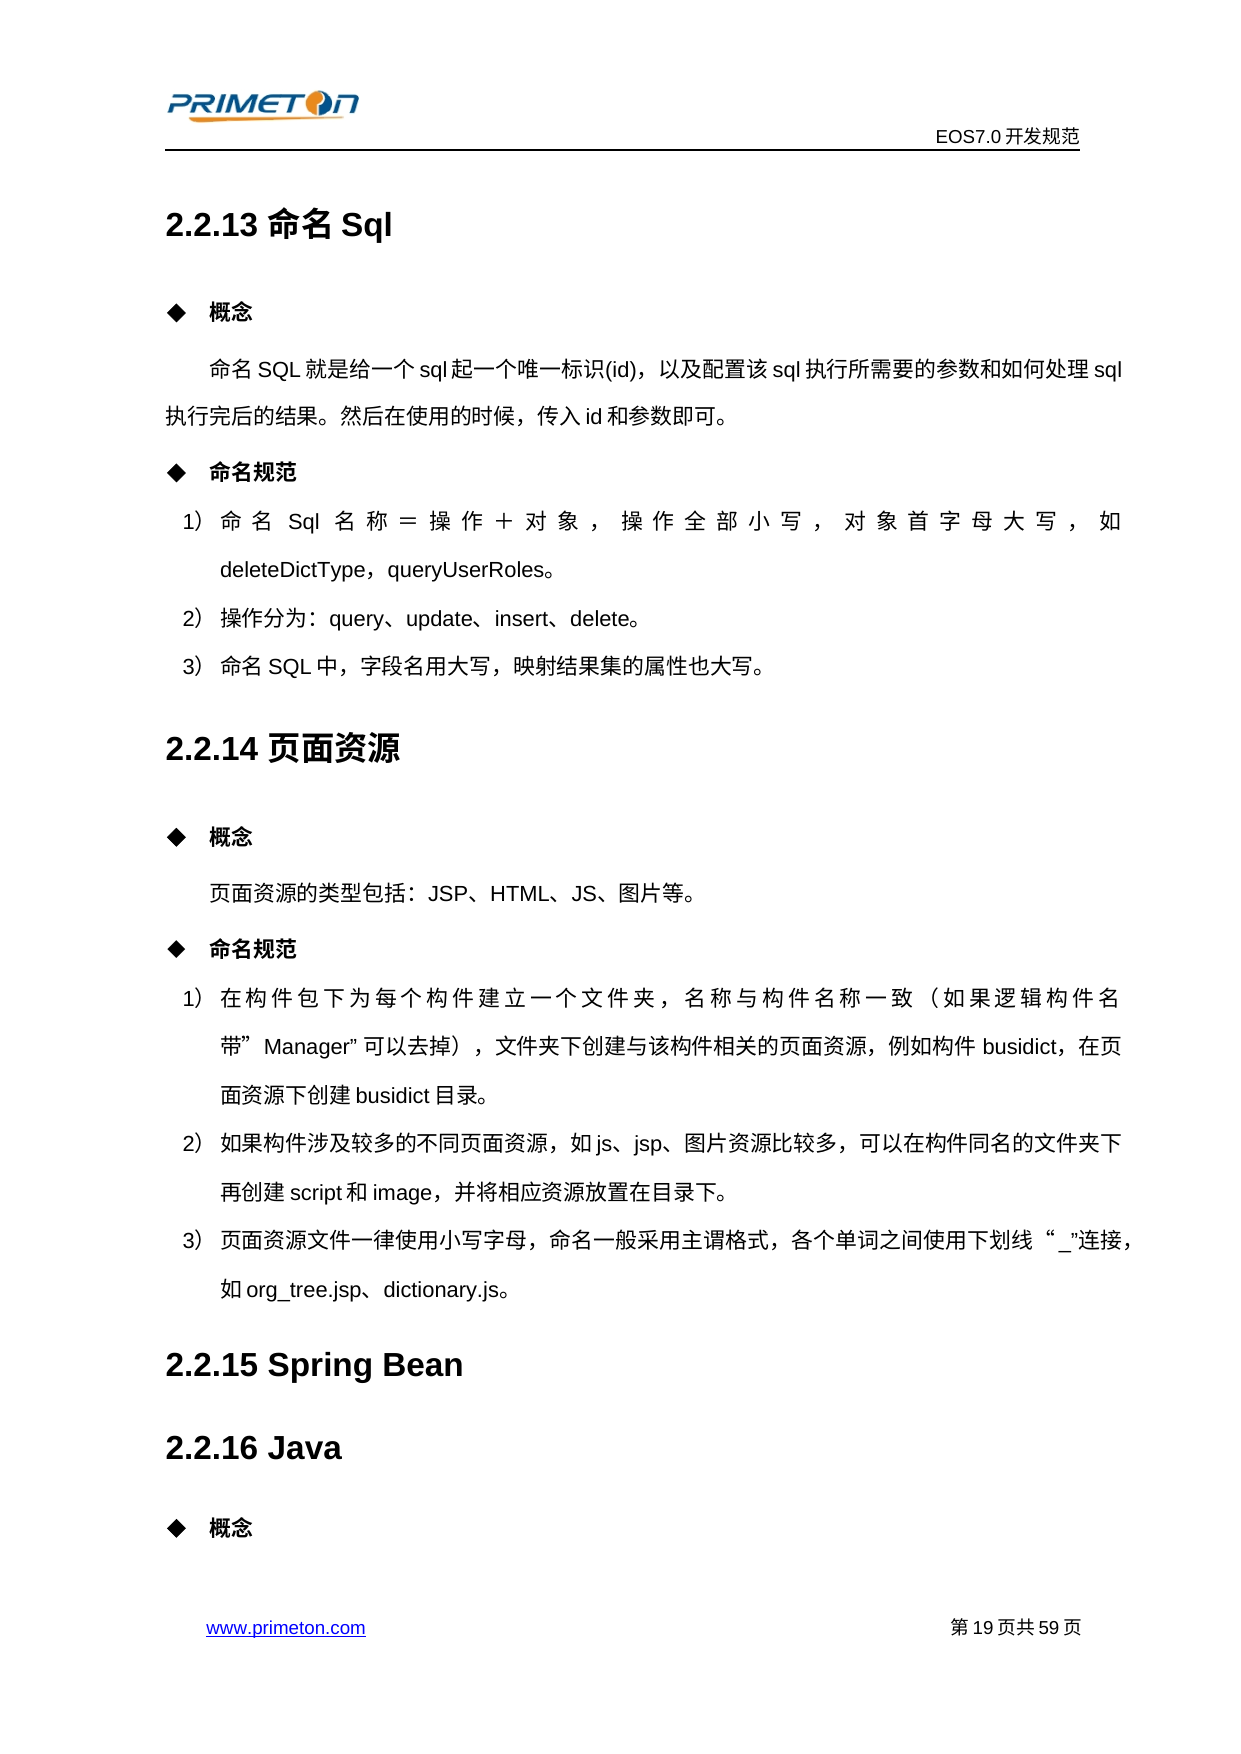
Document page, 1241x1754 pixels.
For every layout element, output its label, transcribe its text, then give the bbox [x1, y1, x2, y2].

picture [165, 88, 363, 124]
subtitle Spring Bean [165, 1345, 1122, 1384]
list 命名Sql名称＝操作＋对象，操作全部小写，对象首字母大写，如deleteDictType，queryUserRoles。 [182, 503, 1122, 584]
list 页面资源文件一律使用小写字母，命名一般采用主谓格式，各个单词之间使用下划线“_”连接，如org_tree.jsp、dictionary.js。 [182, 1223, 1122, 1304]
list 概念 [165, 1510, 1122, 1543]
text 页面资源的类型包括：JSP、HTML、JS、图片等。 [209, 876, 1122, 908]
subtitle 命名Sql [165, 198, 1122, 246]
list 命名规范 [165, 932, 1122, 964]
text 命名SQL就是给一个sql起一个唯一标识(id)，以及配置该sql执行所需要的参数和如何处理sql执行完后的结果。然后在使用的时候，传入id和参数即可。 [165, 352, 1122, 431]
subtitle Java [165, 1428, 1122, 1466]
list 命名SQL中，字段名用大写，映射结果集的属性也大写。 [182, 649, 1122, 681]
list 命名规范 [165, 455, 1122, 487]
list 概念 [165, 819, 1122, 852]
list 在构件包下为每个构件建立一个文件夹，名称与构件名称一致（如果逻辑构件名带”Manager” 可以去掉），文件夹下创建与该构件相关的页面资源，例如构件busidict，在页面资源下创建busidict目录。 [182, 980, 1122, 1110]
list 概念 [165, 295, 1122, 327]
list 操作分为：query、update、insert、delete。 [182, 600, 1122, 633]
subtitle 页面资源 [165, 722, 1122, 770]
list 如果构件涉及较多的不同页面资源，如js、jsp、图片资源比较多，可以在构件同名的文件夹下再创建script和image，并将相应资源放置在目录下。 [182, 1126, 1122, 1207]
